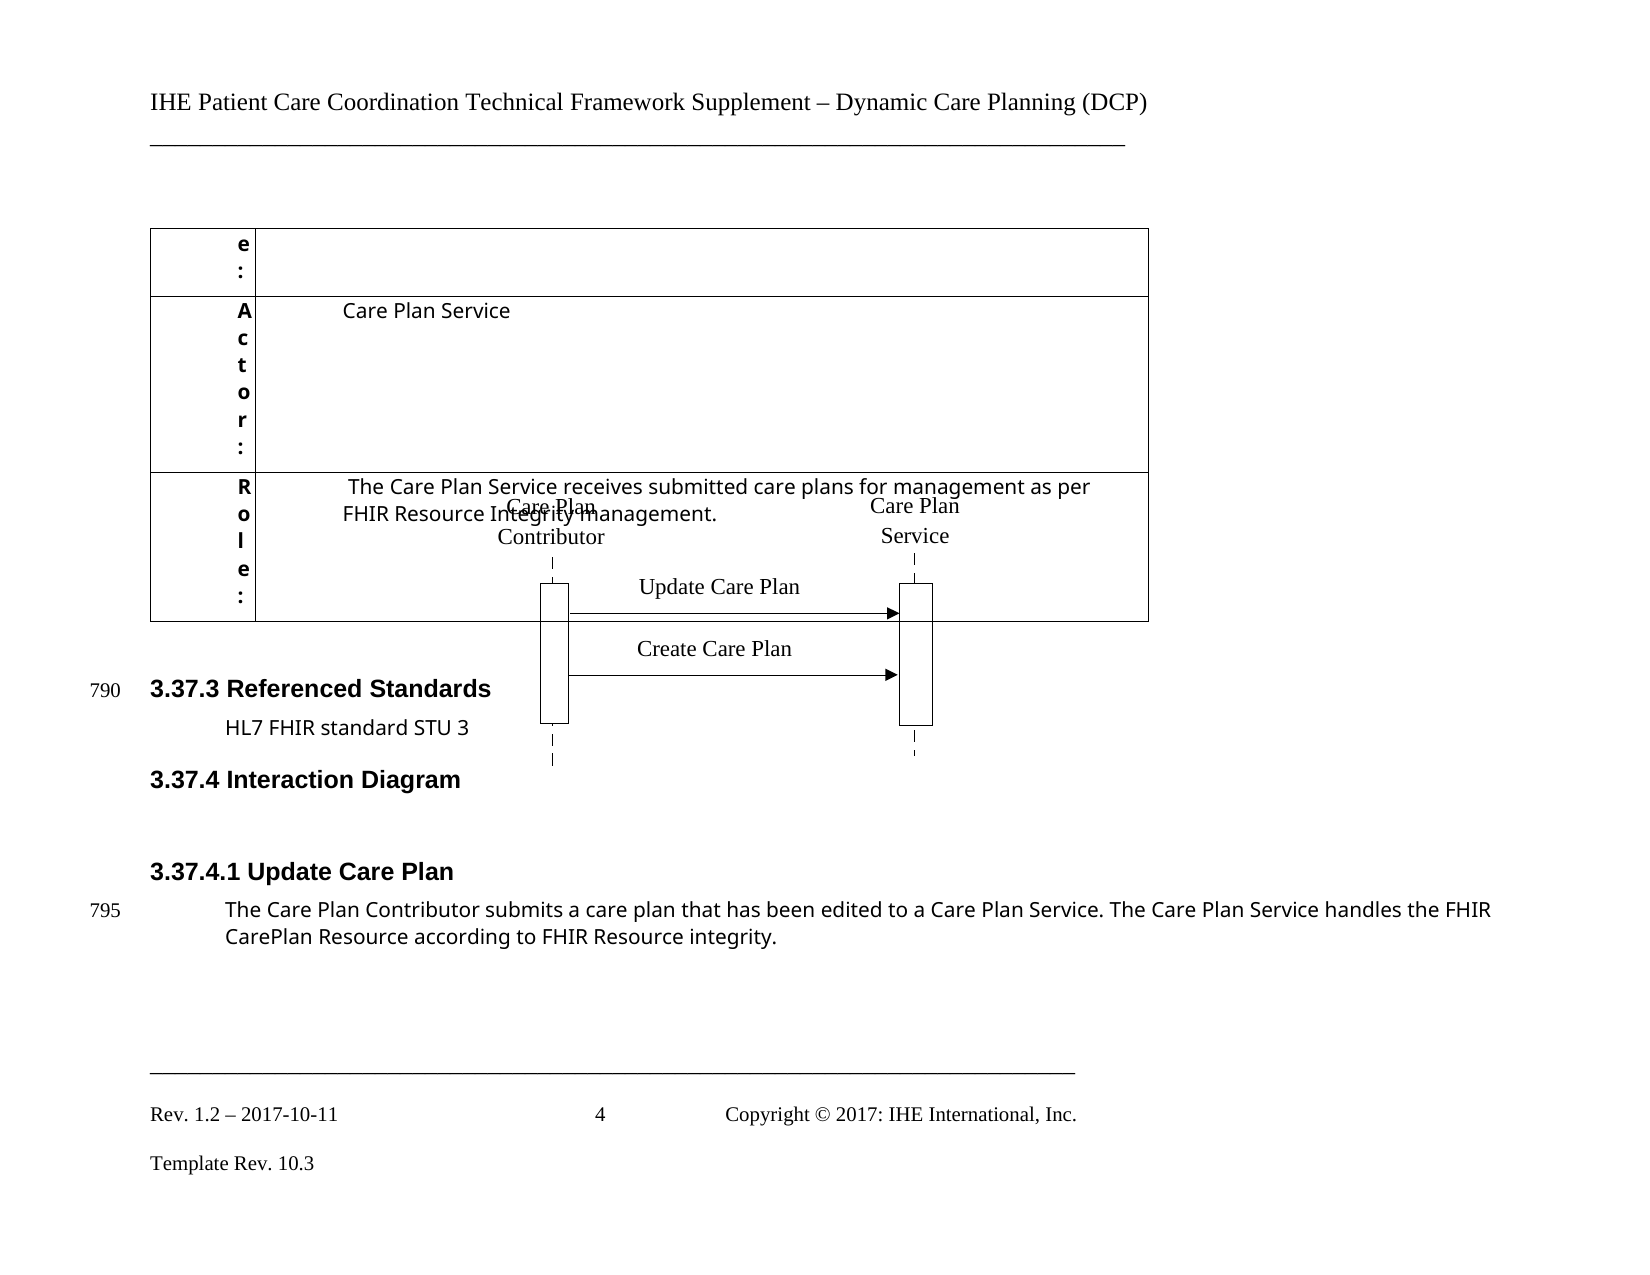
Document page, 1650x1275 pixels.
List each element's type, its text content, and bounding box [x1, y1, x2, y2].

table_cell Care Plan Service [256, 297, 1148, 472]
table_cell Actor: [151, 297, 255, 472]
subtitle 3.37.4.1 Update Care Plan [150, 857, 1500, 886]
table_cell Role: [151, 229, 255, 296]
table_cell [256, 229, 1148, 296]
table_cell Role: [151, 473, 255, 621]
subtitle 3.37.4 Interaction Diagram [150, 765, 1500, 794]
text HL7 FHIR standard STU 3 [225, 713, 1500, 740]
subtitle 3.37.3 Referenced Standards [150, 674, 1500, 703]
table_cell The Care Plan Service receives submitted care plans for management as per FHIR Resource Integrity management. [256, 473, 1148, 621]
text The Care Plan Contributor submits a care plan that has been edited to a Care Plan Service. The Care Plan Service handles the FHIR CarePlan Resource according to FHIR Resource integrity. [225, 896, 1500, 950]
